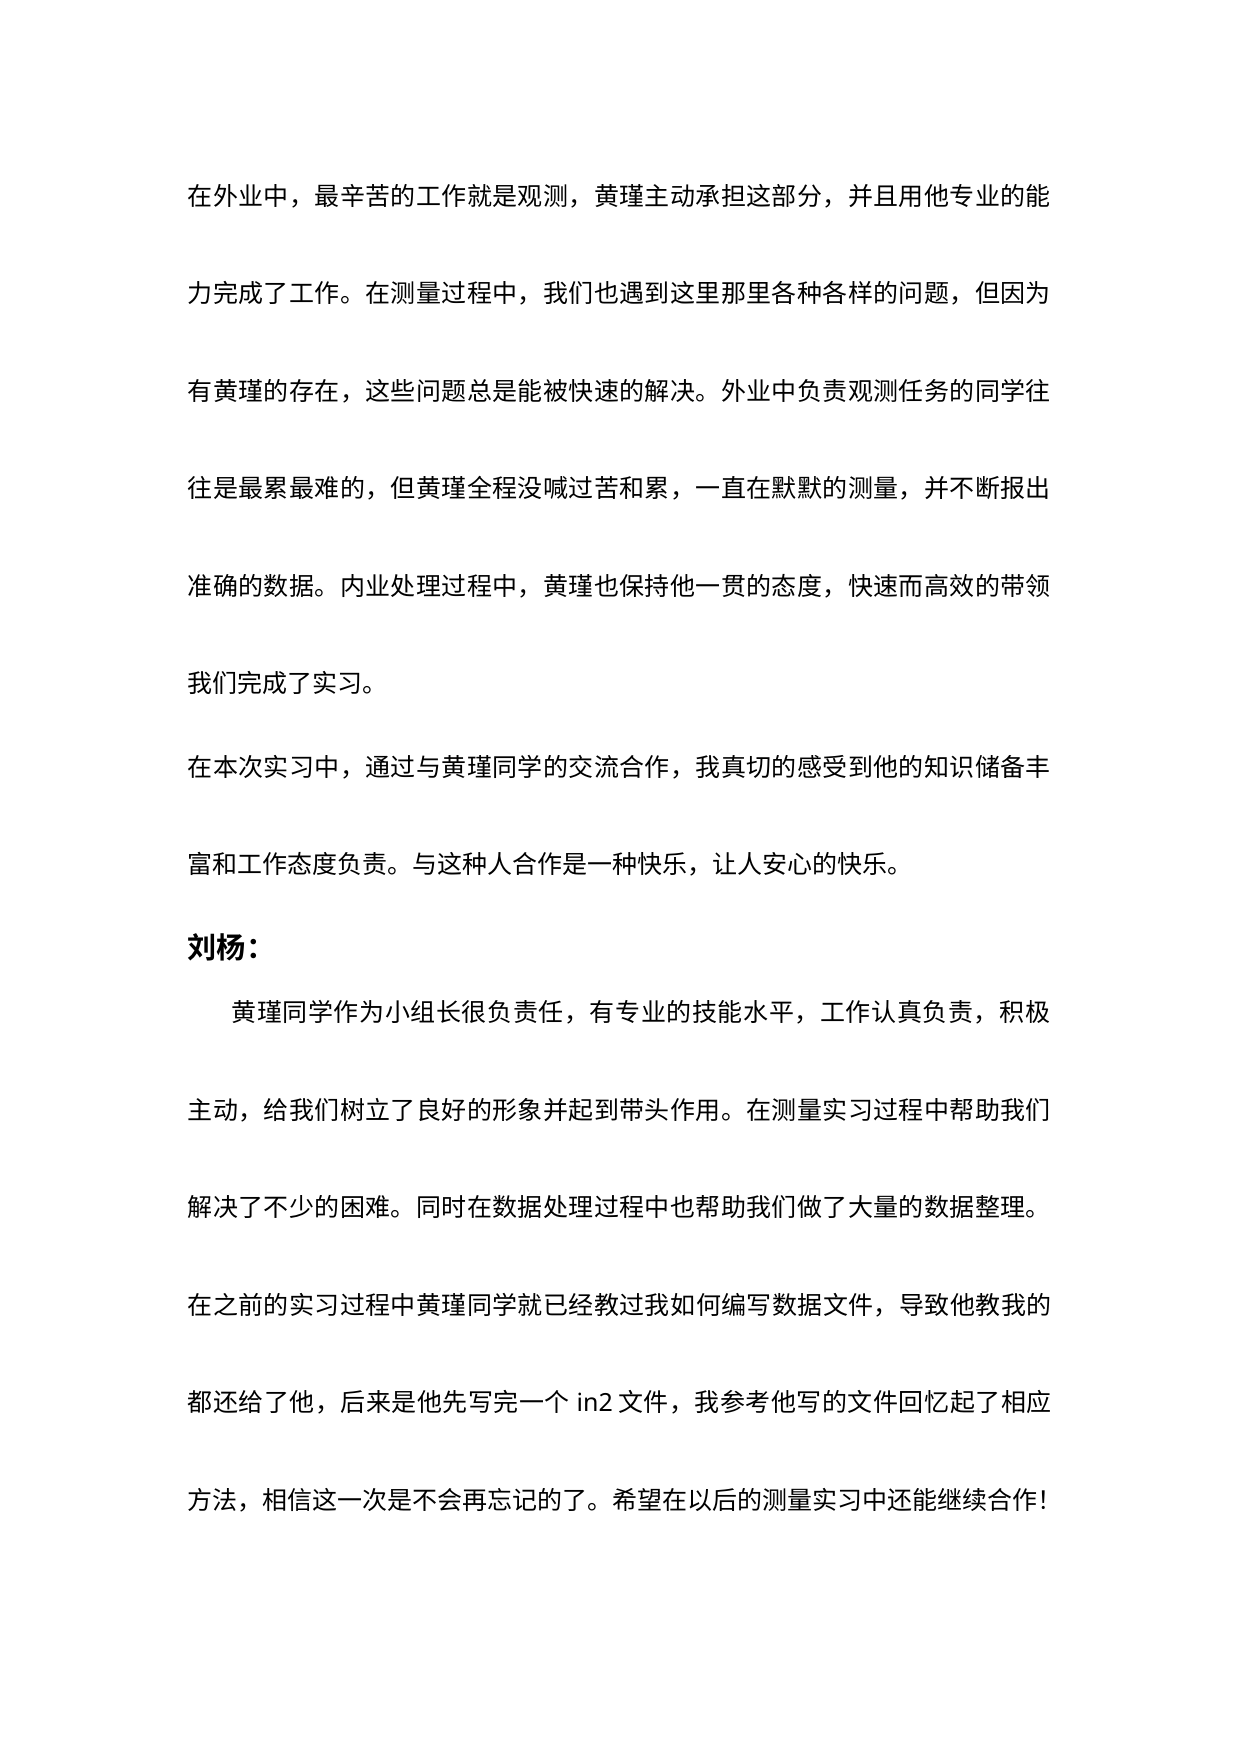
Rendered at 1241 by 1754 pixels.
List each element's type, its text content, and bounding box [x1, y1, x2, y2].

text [187, 162, 1053, 714]
text 在本次实习中，通过与黄瑾同学的交流合作，我真切的感受到他的知识储备丰富和工作态度负责。与这种人合作是一种快乐，让人安心的快乐。 [187, 733, 1053, 895]
text 刘杨： [187, 913, 1053, 978]
text 黄瑾同学作为小组长很负责任，有专业的技能水平，工作认真负责，积极主动，给我们树立了良好的形象并起到带头作用。在测量实习过程中帮助我们解决了不少的困难。同时在数据处理过程中也帮助我们做了大量的数据整理。在之前的实习过程中黄瑾同学就已经教过我如何编写数据文件，导致他教我的都还给了他，后来是他先写完一个in2文件，我参考他写的文件回忆起了相应方法，相信这一次是不会再忘记的了。希望在以后的测量实习中还能继续合作！ [187, 978, 1053, 1531]
